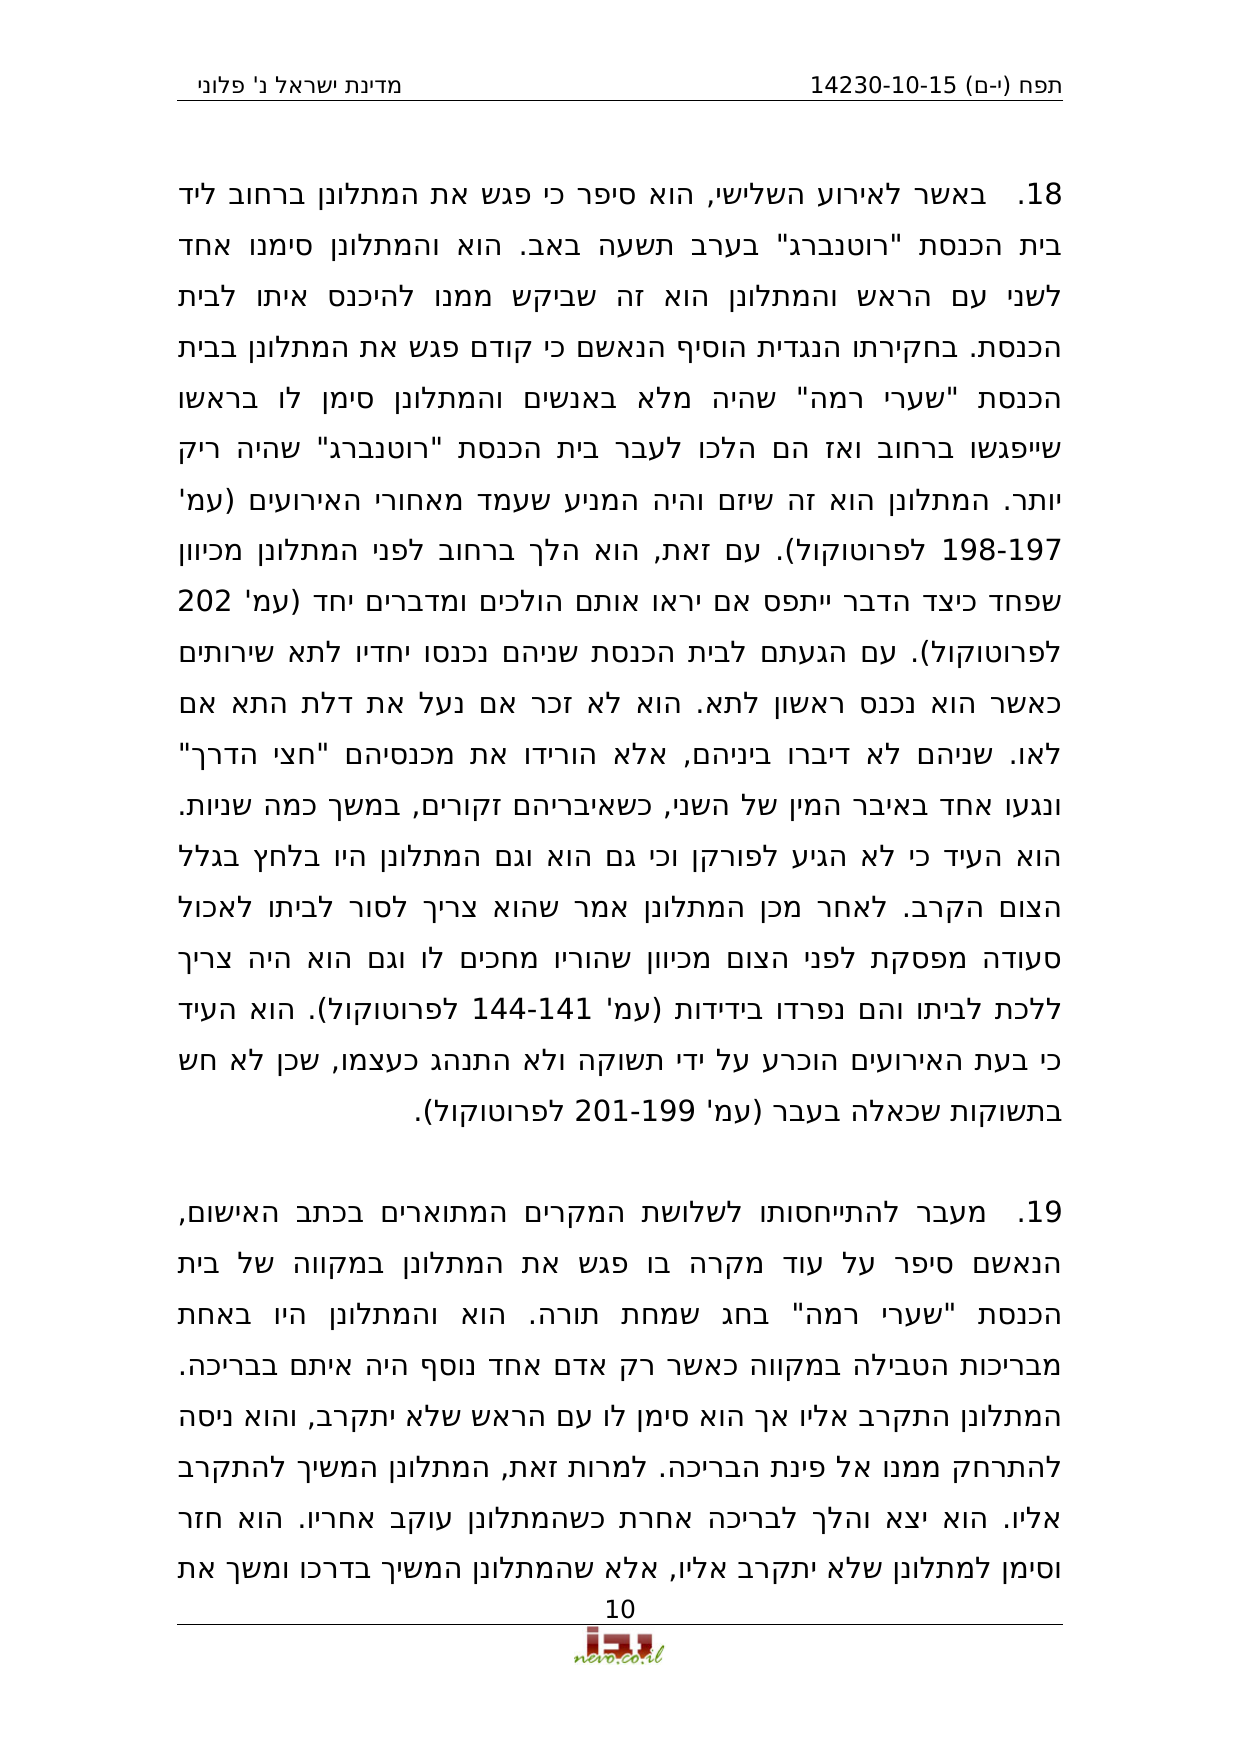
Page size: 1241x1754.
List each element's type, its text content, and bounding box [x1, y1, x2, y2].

text 18. באשר לאירוע השלישי, הוא סיפר כי פגש את המתלונן ברחוב ליד בית הכנסת "רוטנברג" בערב תשעה באב. הוא והמתלונן סימנו אחד לשני עם הראש והמתלונן הוא זה שביקש ממנו להיכנס איתו לבית הכנסת. בחקירתו הנגדית הוסיף הנאשם כי קודם פגש את המתלונן בבית הכנסת "שערי רמה" שהיה מלא באנשים והמתלונן סימן לו בראשו שייפגשו ברחוב ואז הם הלכו לעבר בית הכנסת "רוטנברג" שהיה ריק יותר. המתלונן הוא זה שיזם והיה המניע שעמד מאחורי האירועים (עמ' 198-197 לפרוטוקול). עם זאת, הוא הלך ברחוב לפני המתלונן מכיוון שפחד כיצד הדבר ייתפס אם יראו אותם הולכים ומדברים יחד (עמ' 202 לפרוטוקול). עם הגעתם לבית הכנסת שניהם נכנסו יחדיו לתא שירותים כאשר הוא נכנס ראשון לתא. הוא לא זכר אם נעל את דלת התא אם לאו. שניהם לא דיברו ביניהם, אלא הורידו את מכנסיהם "חצי הדרך" ונגעו אחד באיבר המין של השני, כשאיבריהם זקורים, במשך כמה שניות. הוא העיד כי לא הגיע לפורקן וכי גם הוא וגם המתלונן היו בלחץ בגלל הצום הקרב. לאחר מכן המתלונן אמר שהוא צריך לסור לביתו לאכול סעודה מפסקת לפני הצום מכיוון שהוריו מחכים לו וגם הוא היה צריך ללכת לביתו והם נפרדו בידידות (עמ' 144-141 לפרוטוקול). הוא העיד כי בעת האירועים הוכרע על ידי תשוקה ולא התנהג כעצמו, שכן לא חש בתשוקות שכאלה בעבר (עמ' 201-199 לפרוטוקול). [177, 177, 1063, 1128]
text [177, 1195, 1063, 1586]
picture [574, 1626, 666, 1665]
